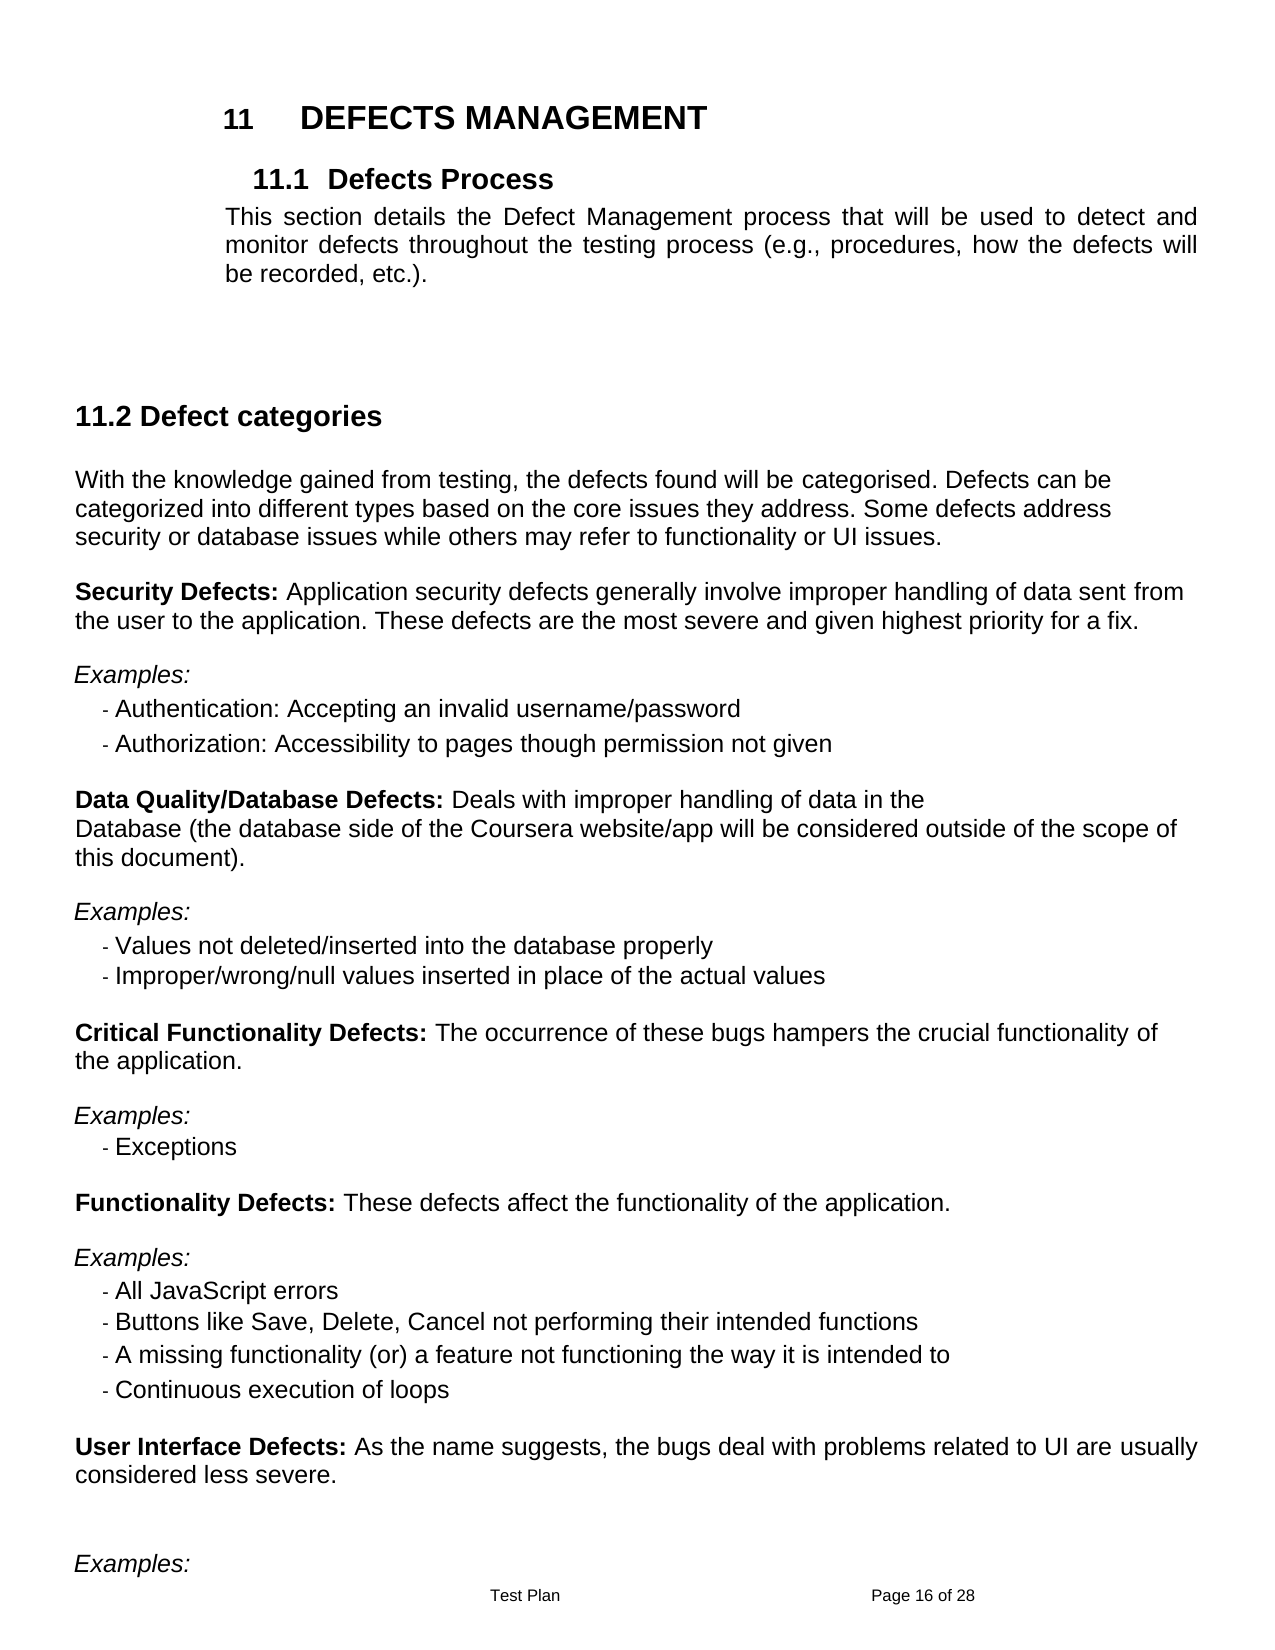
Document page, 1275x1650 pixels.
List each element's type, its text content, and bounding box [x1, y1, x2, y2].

subtitle 11.2 Defect categories [75, 399, 1200, 433]
text With the knowledge gained from testing, the defects found will be categorised. Defects can be categorized into different types based on the core issues they address. Some defects address security or database issues while others may refer to functionality or UI issues. [75, 465, 1198, 551]
list Improper/wrong/null values inserted in place of the actual values [102, 961, 1198, 990]
subtitle Defects Process [252, 162, 1200, 195]
text Examples: [74, 1548, 1200, 1577]
text Critical Functionality Defects: The occurrence of these bugs hampers the crucial functionality of the application. [75, 1018, 1198, 1075]
list All JavaScript errors [102, 1276, 1198, 1305]
list Values not deleted/inserted into the database properly [102, 931, 1198, 960]
list Buttons like Save, Delete, Cancel not performing their intended functions [102, 1307, 1198, 1336]
list A missing functionality (or) a feature not functioning the way it is intended to [102, 1340, 1198, 1369]
list Authorization: Accessibility to pages though permission not given [102, 729, 1198, 758]
list Continuous execution of loops [102, 1375, 1198, 1404]
list Exceptions [102, 1132, 1198, 1161]
subtitle DEFECTS MANAGEMENT [157, 98, 1200, 137]
text This section details the Defect Management process that will be used to detect and monitor defects throughout the testing process (e.g., procedures, how the defects will be recorded, etc.). [225, 202, 1200, 288]
text Examples: [74, 897, 1200, 926]
text Database (the database side of the Coursera website/app will be considered outside of the scope of this document). [75, 814, 1198, 872]
list Authentication: Accepting an invalid username/password [102, 694, 1198, 722]
text Examples: [74, 1101, 1200, 1130]
text Functionality Defects: These defects affect the functionality of the application. [75, 1188, 1198, 1217]
text Data Quality/Database Defects: Deals with improper handling of data in the [75, 785, 1198, 814]
text Security Defects: Application security defects generally involve improper handling of data sent from the user to the application. These defects are the most severe and given highest priority for a fix. [75, 577, 1198, 634]
text Examples: [74, 660, 1200, 689]
text User Interface Defects: As the name suggests, the bugs deal with problems related to UI are usually considered less severe. [75, 1432, 1198, 1489]
text Examples: [74, 1243, 1200, 1272]
